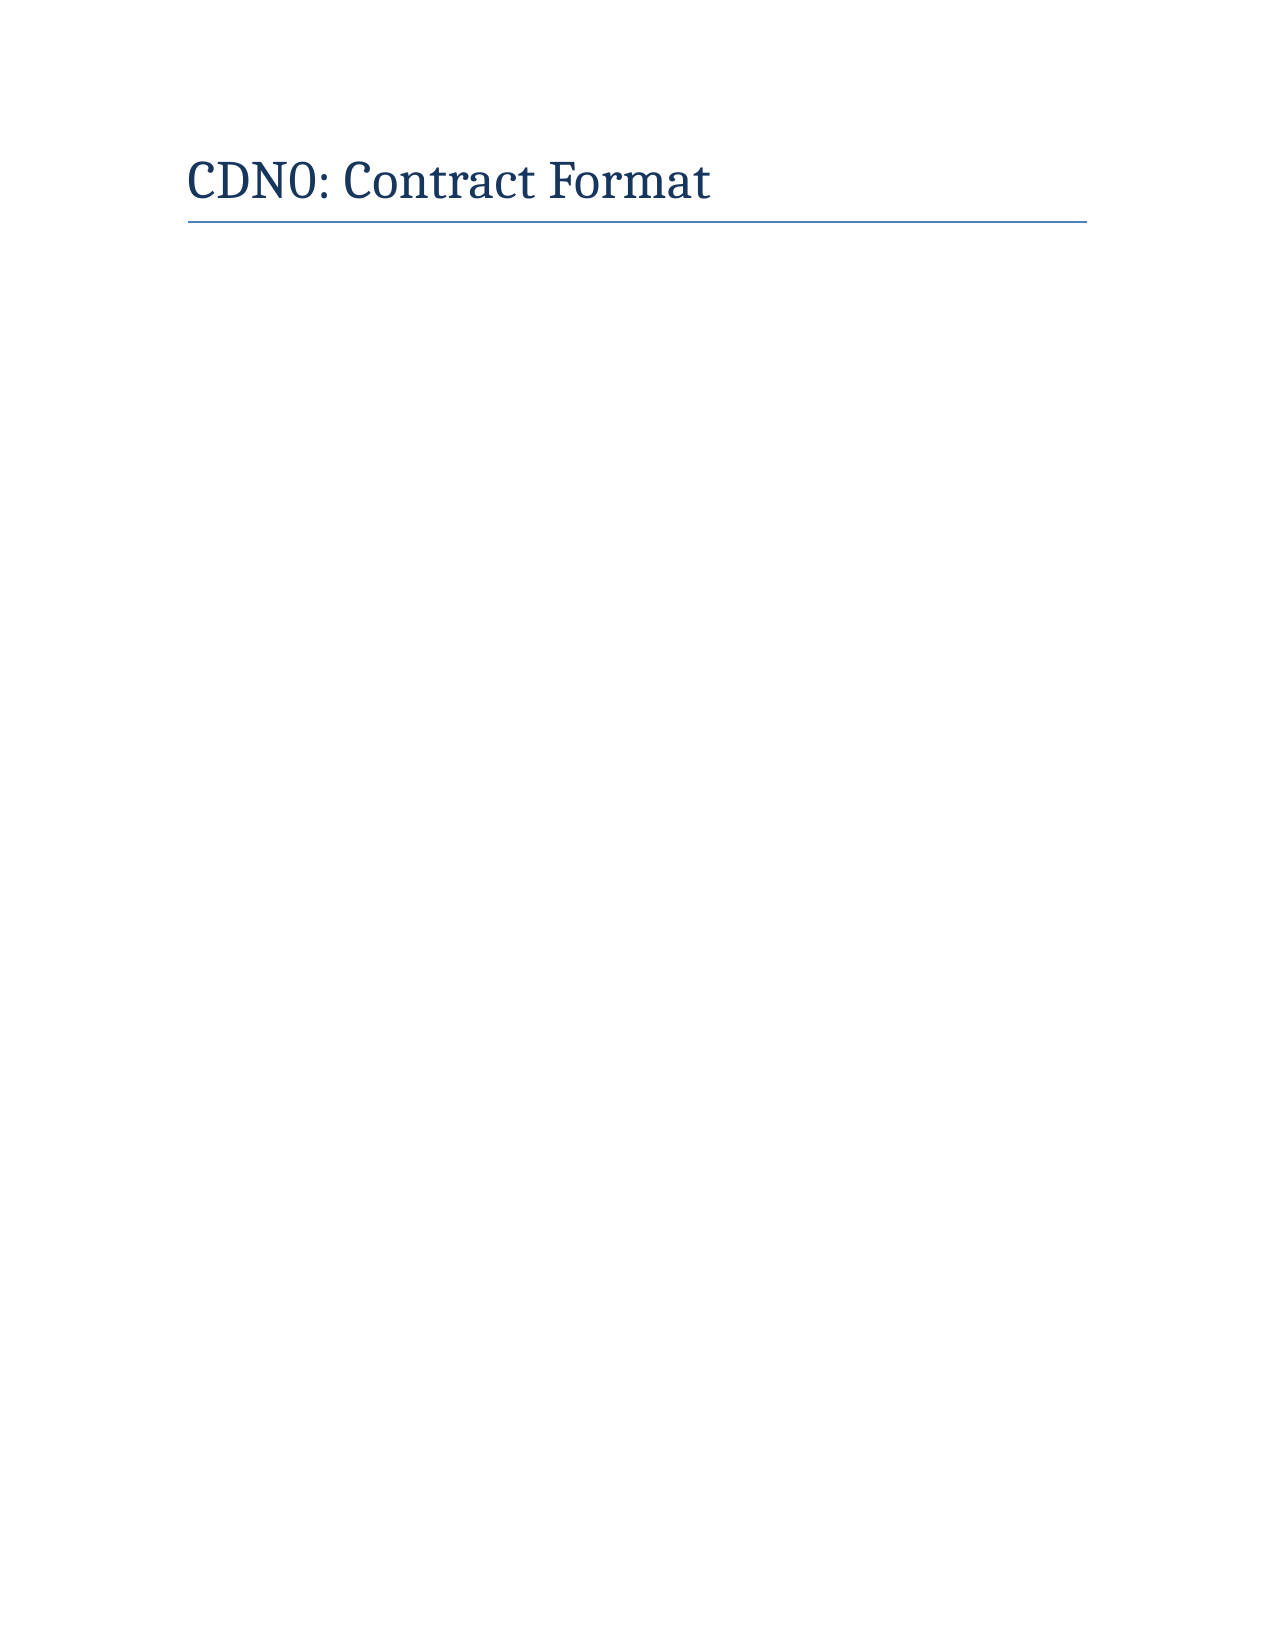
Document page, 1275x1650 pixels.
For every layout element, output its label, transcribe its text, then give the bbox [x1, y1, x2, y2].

title CDN0: Contract Format [187, 150, 1087, 223]
